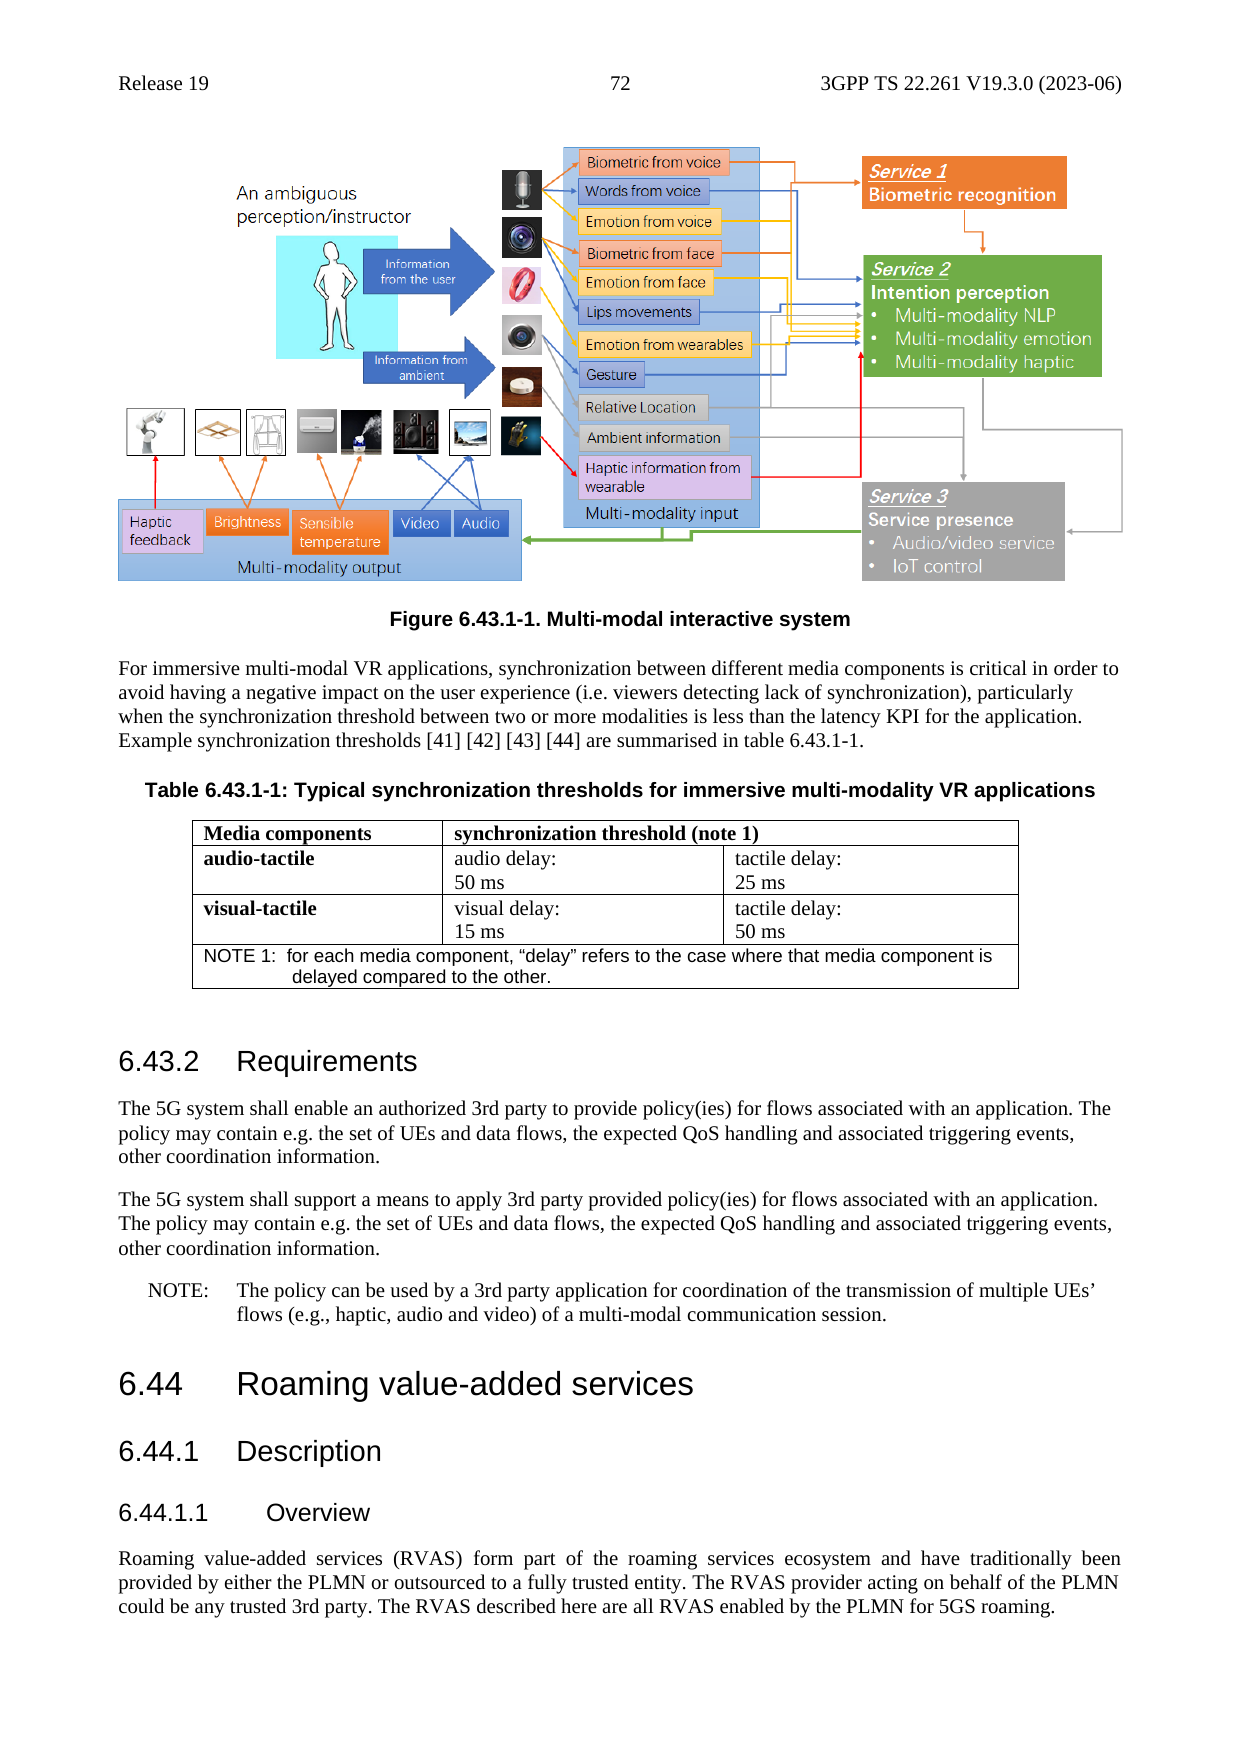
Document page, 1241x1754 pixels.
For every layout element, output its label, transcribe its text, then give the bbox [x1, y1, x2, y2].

text Figure 6.43.1-1. Multi-modal interactive system [118, 607, 1122, 631]
table_cell visual delay: 15 ms [443, 895, 723, 943]
text 6.44.1 Description [118, 1433, 1122, 1467]
table_header Media components [193, 821, 442, 845]
table_cell audio delay: 50 ms [443, 846, 723, 894]
text 6.43.2 Requirements [118, 1044, 1122, 1078]
table_cell visual-tactile [193, 895, 442, 943]
subtitle 6.44.1.1 Overview [118, 1498, 1122, 1527]
table_cell NOTE 1: for each media component, “delay” refers to the case where that media component is delayed compared to the other. [193, 945, 1018, 988]
table_header synchronization threshold (note 1) [443, 821, 1018, 845]
text The 5G system shall support a means to apply 3rd party provided policy(ies) for flows associated with an application. The policy may contain e.g. the set of UEs and data flows, the expected QoS handling and associated triggering events, other coordination information. [118, 1187, 1122, 1259]
text For immersive multi-modal VR applications, synchronization between different media components is critical in order to avoid having a negative impact on the user experience (i.e. viewers detecting lack of synchronization), particularly when the synchronization threshold between two or more modalities is less than the latency KPI for the application. Example synchronization thresholds [41] [42] [43] [44] are summarised in table 6.43.1-1. [118, 656, 1122, 752]
table_cell audio-tactile [193, 846, 442, 894]
text 6.44 Roaming value-added services [118, 1364, 1122, 1402]
text Table 6.43.1-1: Typical synchronization thresholds for immersive multi-modality VR applications [118, 777, 1122, 801]
text Roaming value-added services (RVAS) form part of the roaming services ecosystem and have traditionally been provided by either the PLMN or outsourced to a fully trusted entity. The RVAS provider acting on behalf of the PLMN could be any trusted 3rd party. The RVAS described here are all RVAS enabled by the PLMN for 5GS roaming. [118, 1546, 1122, 1618]
text NOTE: The policy can be used by a 3rd party application for coordination of the transmission of multiple UEs’ flows (e.g., haptic, audio and video) of a multi-modal communication session. [148, 1278, 1122, 1326]
text The 5G system shall enable an authorized 3rd party to provide policy(ies) for flows associated with an application. The policy may contain e.g. the set of UEs and data flows, the expected QoS handling and associated triggering events, other coordination information. [118, 1096, 1122, 1168]
table_cell tactile delay: 25 ms [724, 846, 1018, 894]
table_cell tactile delay: 50 ms [724, 895, 1018, 943]
picture [118, 147, 1123, 589]
